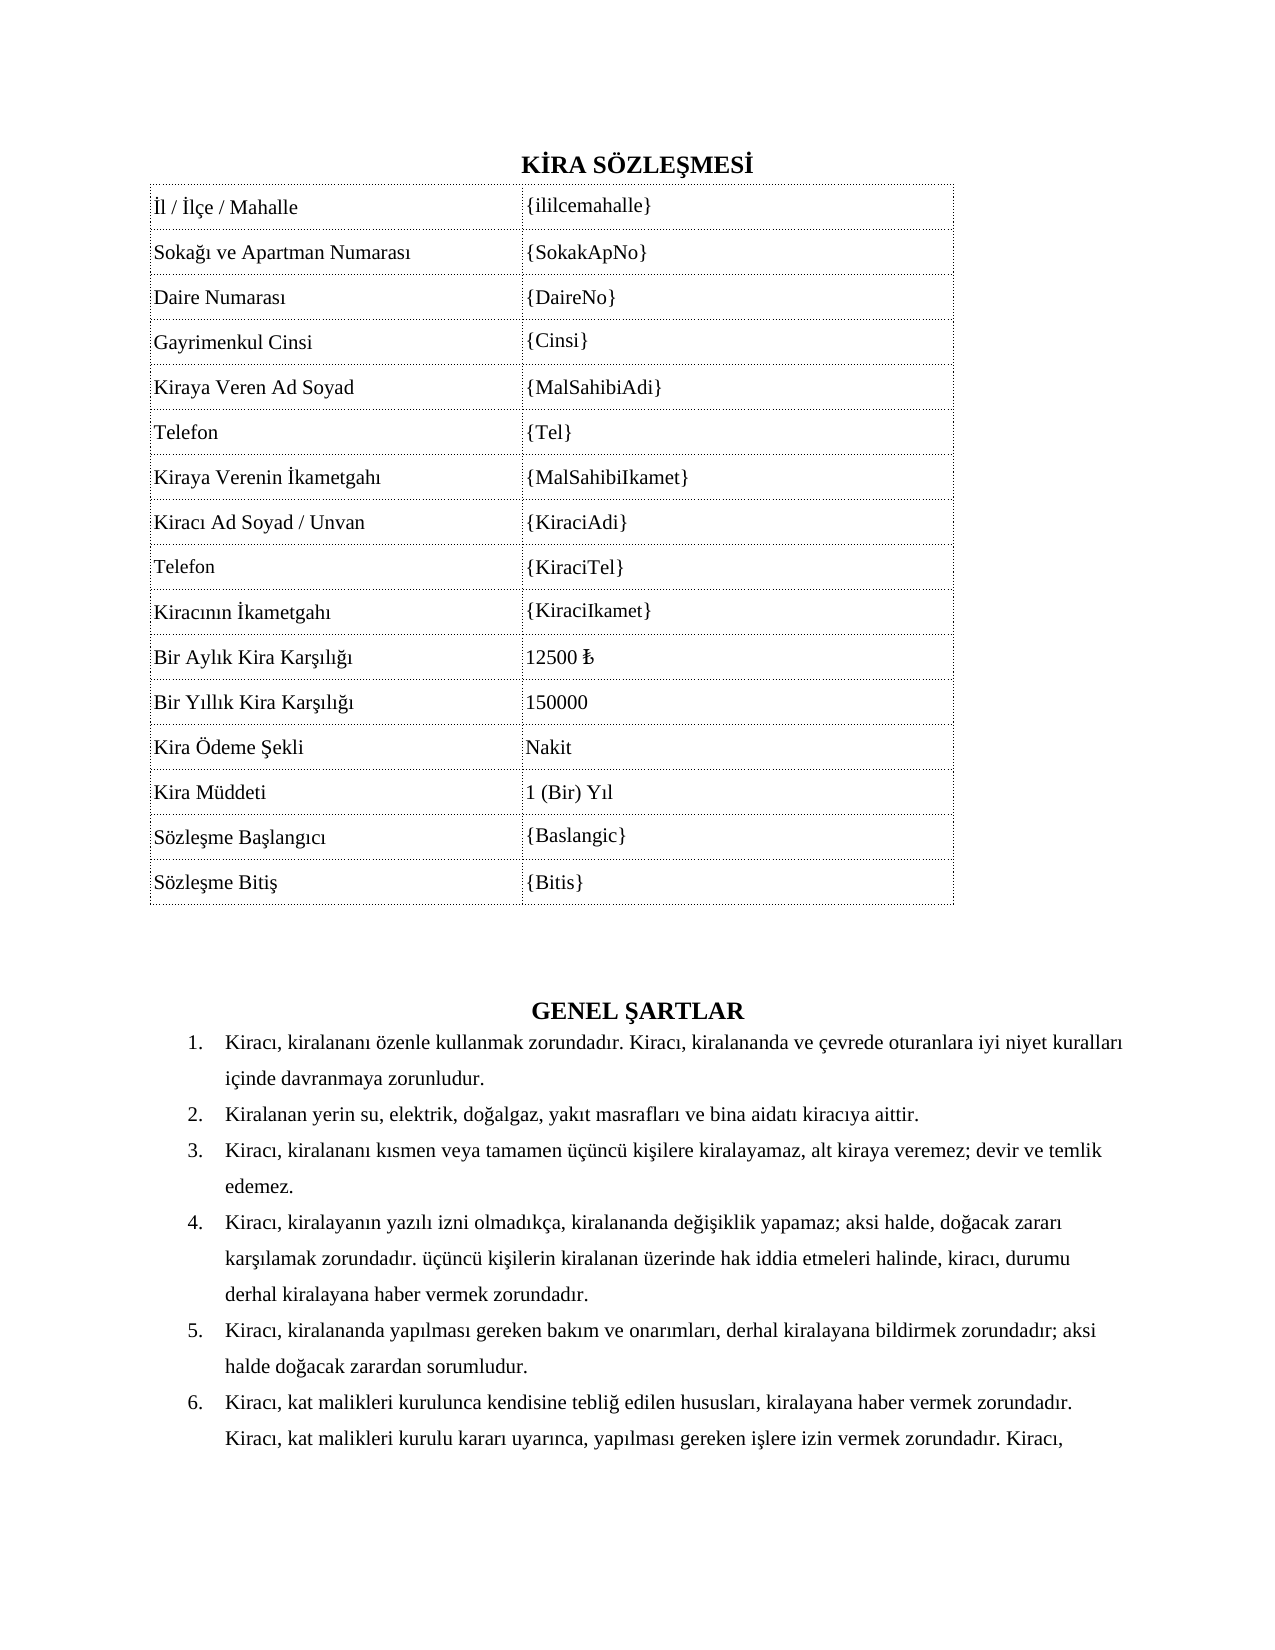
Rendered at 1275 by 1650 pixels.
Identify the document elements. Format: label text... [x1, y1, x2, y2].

table_header {ililcemahalle} [522, 184, 954, 229]
table_cell {Cinsi} [522, 319, 954, 364]
table_cell 150000 [522, 679, 954, 724]
list Kiracı, kiralananı özenle kullanmak zorundadır. Kiracı, kiralananda ve çevrede oturanlara iyi niyet kuralları içinde davranmaya zorunludur. [187, 1029, 1125, 1090]
table_cell 12500 ₺ [522, 634, 954, 679]
table_cell Kiraya Verenin İkametgahı [150, 454, 522, 499]
table_cell Telefon [150, 544, 522, 589]
table_cell {KiraciIkamet} [522, 589, 954, 634]
table_cell Daire Numarası [150, 274, 522, 319]
table_cell 1 (Bir) Yıl [522, 769, 954, 814]
list Kiracı, kiralayanın yazılı izni olmadıkça, kiralananda değişiklik yapamaz; aksi halde, doğacak zararı karşılamak zorundadır. üçüncü kişilerin kiralanan üzerinde hak iddia etmeleri halinde, kiracı, durumu derhal kiralayana haber vermek zorundadır. [187, 1210, 1125, 1306]
table_cell Kira Ödeme Şekli [150, 724, 522, 769]
table_cell {KiraciTel} [522, 544, 954, 589]
table_cell {Baslangic} [522, 814, 954, 859]
table_cell Sözleşme Başlangıcı [150, 814, 522, 859]
list Kiracı, kiralananda yapılması gereken bakım ve onarımları, derhal kiralayana bildirmek zorundadır; aksi halde doğacak zarardan sorumludur. [187, 1318, 1125, 1378]
table_cell Kiraya Veren Ad Soyad [150, 364, 522, 409]
table_cell Bir Yıllık Kira Karşılığı [150, 679, 522, 724]
table_cell {MalSahibiIkamet} [522, 454, 954, 499]
list Kiralanan yerin su, elektrik, doğalgaz, yakıt masrafları ve bina aidatı kiracıya aittir. [187, 1102, 1125, 1126]
table_cell {KiraciAdi} [522, 499, 954, 544]
table_cell Kira Müddeti [150, 769, 522, 814]
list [187, 1390, 1125, 1450]
table_cell {Tel} [522, 409, 954, 454]
table_cell Kiracının İkametgahı [150, 589, 522, 634]
table_cell {Bitis} [522, 859, 954, 904]
table_cell {MalSahibiAdi} [522, 364, 954, 409]
table_cell Gayrimenkul Cinsi [150, 319, 522, 364]
table_cell Sokağı ve Apartman Numarası [150, 229, 522, 274]
table_cell {DaireNo} [522, 274, 954, 319]
table_cell Sözleşme Bitiş [150, 859, 522, 904]
table_cell Kiracı Ad Soyad / Unvan [150, 499, 522, 544]
table_cell Bir Aylık Kira Karşılığı [150, 634, 522, 679]
text GENEL ŞARTLAR [150, 996, 1125, 1024]
table_header İl / İlçe / Mahalle [150, 184, 522, 229]
table_cell Nakit [522, 724, 954, 769]
list Kiracı, kiralananı kısmen veya tamamen üçüncü kişilere kiralayamaz, alt kiraya veremez; devir ve temlik edemez. [187, 1138, 1125, 1198]
table_cell {SokakApNo} [522, 229, 954, 274]
table_cell Telefon [150, 409, 522, 454]
text KİRA SÖZLEŞMESİ [150, 150, 1125, 179]
